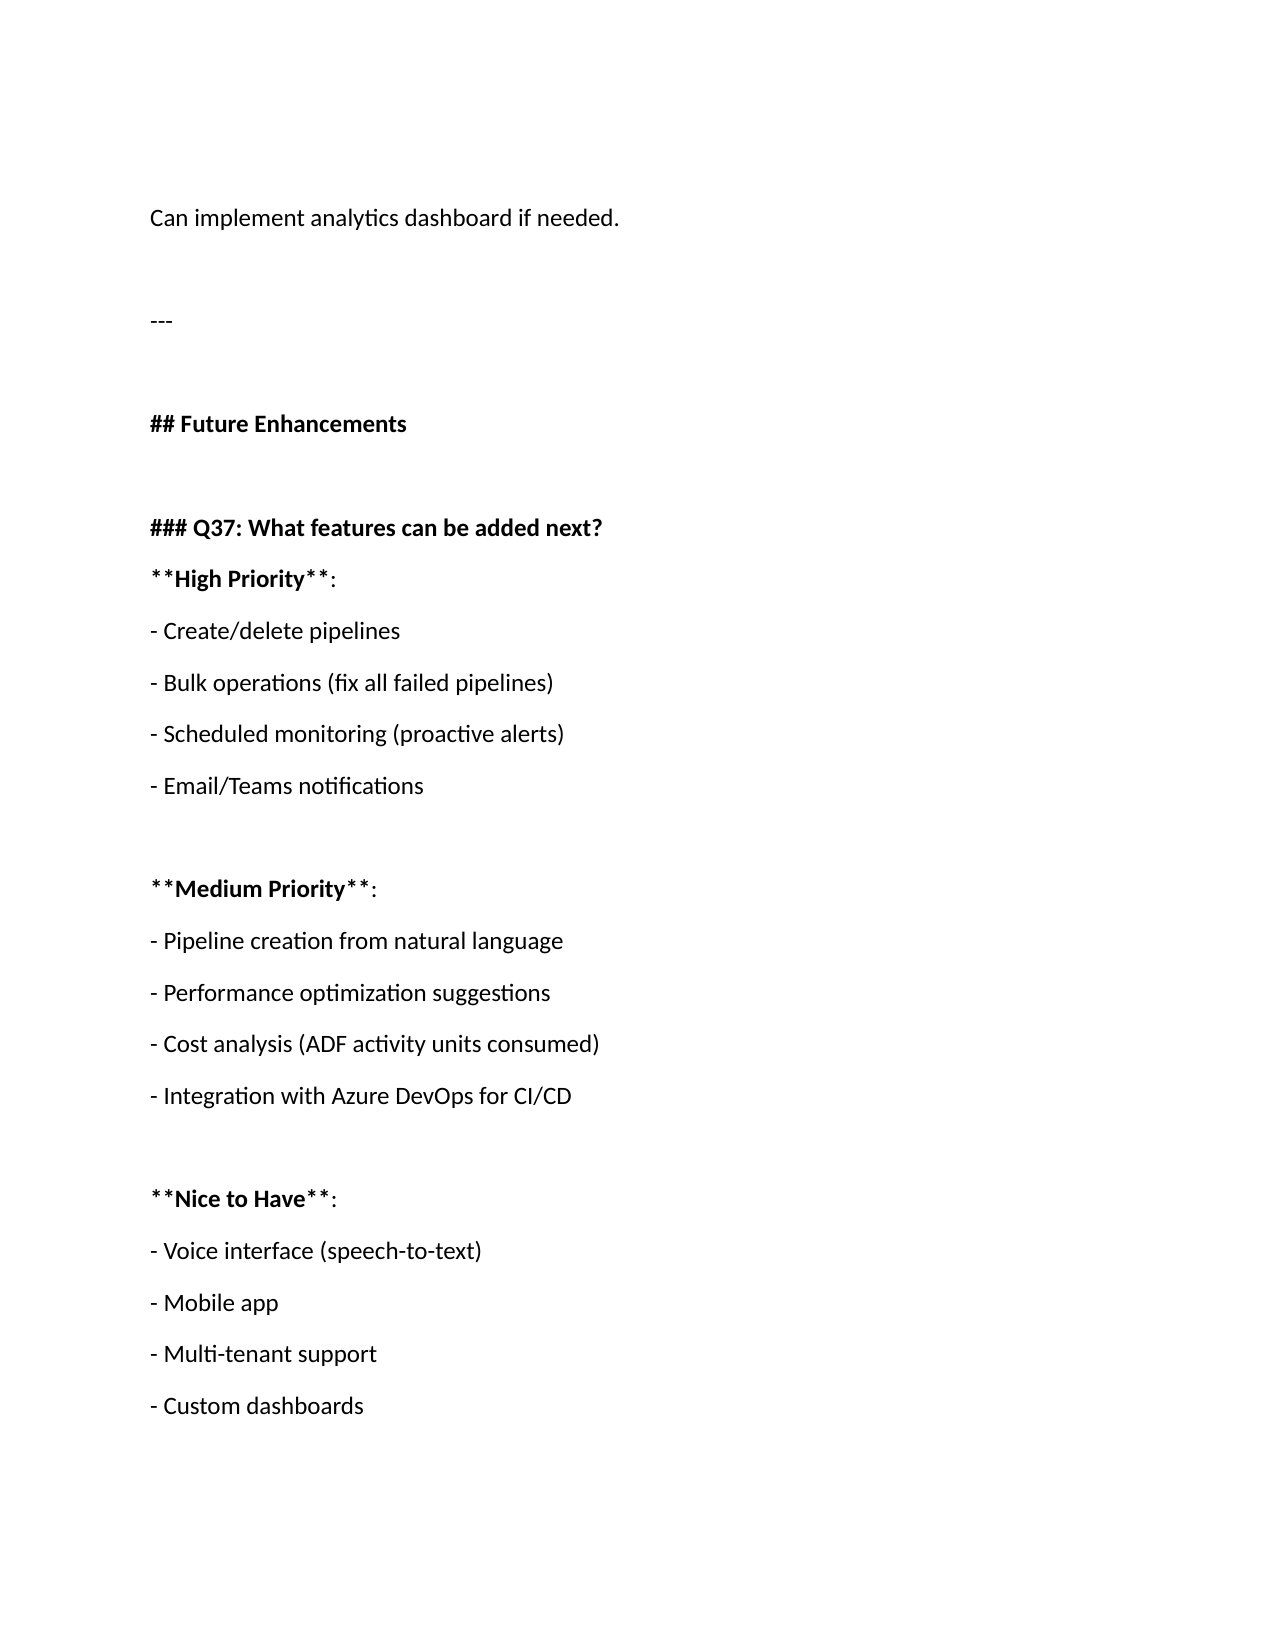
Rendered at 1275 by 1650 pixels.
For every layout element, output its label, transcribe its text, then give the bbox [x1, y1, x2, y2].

text - Voice interface (speech-to-text) [150, 1235, 1125, 1266]
text ## Future Enhancements [150, 408, 1125, 439]
text - Email/Teams notifications [150, 770, 1125, 801]
text - Multi-tenant support [150, 1338, 1125, 1369]
text --- [150, 305, 1125, 336]
text - Pipeline creation from natural language [150, 925, 1125, 956]
text **High Priority**: [150, 563, 1125, 594]
text - Mobile app [150, 1287, 1125, 1317]
text - Custom dashboards [150, 1390, 1125, 1421]
text **Medium Priority**: [150, 873, 1125, 904]
text - Cost analysis (ADF activity units consumed) [150, 1028, 1125, 1059]
text Can implement analytics dashboard if needed. [150, 202, 1125, 232]
text ### Q37: What features can be added next? [150, 512, 1125, 542]
text - Performance optimization suggestions [150, 977, 1125, 1007]
text - Create/delete pipelines [150, 615, 1125, 646]
text - Integration with Azure DevOps for CI/CD [150, 1080, 1125, 1111]
text **Nice to Have**: [150, 1183, 1125, 1214]
text - Scheduled monitoring (proactive alerts) [150, 718, 1125, 749]
text - Bulk operations (fix all failed pipelines) [150, 667, 1125, 697]
